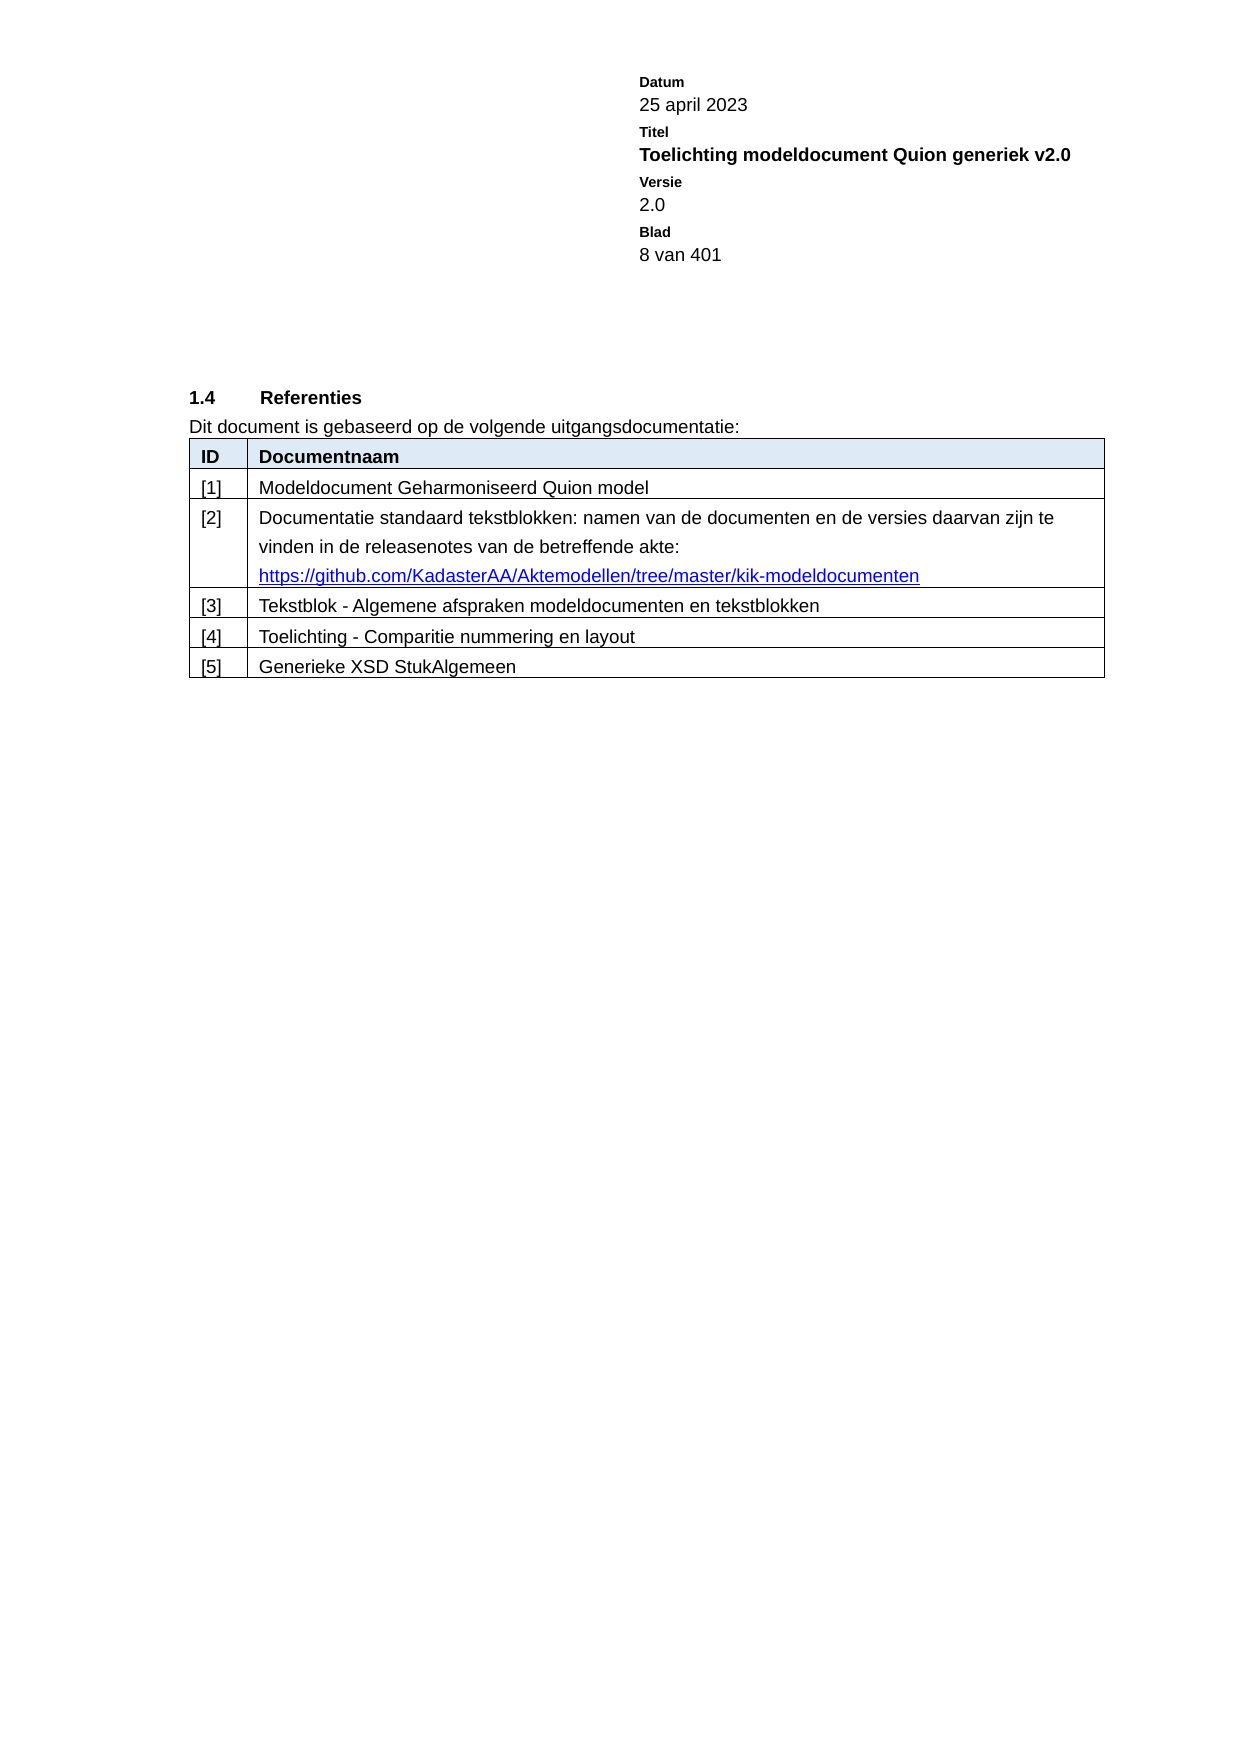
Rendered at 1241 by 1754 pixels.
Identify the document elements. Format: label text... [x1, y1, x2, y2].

table_header ID [190, 439, 247, 468]
table_cell [2] [190, 499, 247, 587]
table_cell [5] [190, 648, 247, 677]
table_cell Modeldocument Geharmoniseerd Quion model [248, 469, 1104, 498]
table_cell [1] [190, 469, 247, 498]
table_cell Toelichting - Comparitie nummering en layout [248, 618, 1104, 647]
table_cell Documentatie standaard tekstblokken: namen van de documenten en de versies daarvan zijn te vinden in de releasenotes van de betreffende akte: https://github.com/KadasterAA/Aktemodellen/tree/master/kik-modeldocumenten [248, 499, 1104, 587]
table_cell Tekstblok - Algemene afspraken modeldocumenten en tekstblokken [248, 588, 1104, 617]
subtitle Referenties [189, 379, 1104, 408]
table_header Documentnaam [248, 439, 1104, 468]
table_cell Generieke XSD StukAlgemeen [248, 648, 1104, 677]
table_cell [3] [190, 588, 247, 617]
table_cell [4] [190, 618, 247, 647]
text Dit document is gebaseerd op de volgende uitgangsdocumentatie: [189, 408, 1104, 438]
